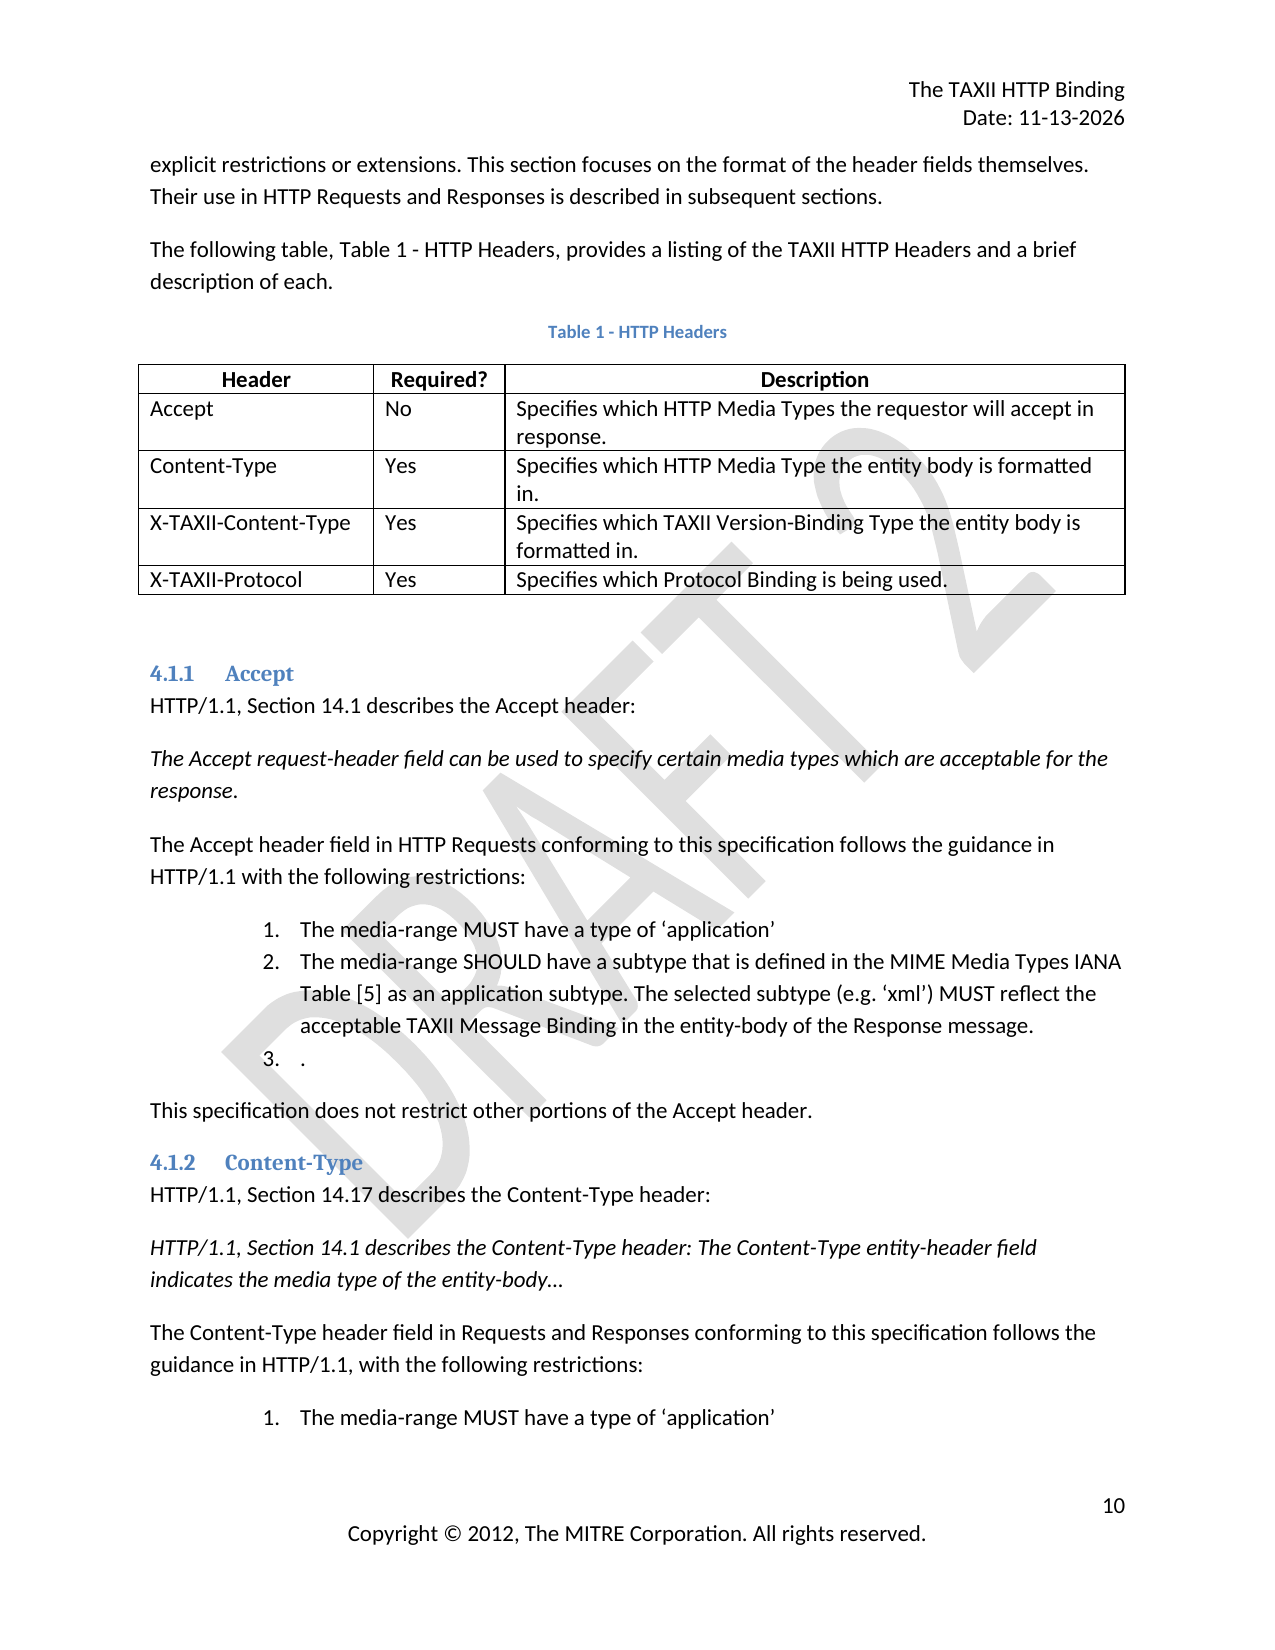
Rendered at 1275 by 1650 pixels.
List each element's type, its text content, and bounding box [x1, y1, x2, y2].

table_cell Accept [139, 394, 373, 450]
table_cell Specifies which HTTP Media Type the entity body is formatted in. [506, 451, 1124, 507]
table_header Description [506, 365, 1124, 393]
text The following table, Table 1 - HTTP Headers, provides a listing of the TAXII HTTP Headers and a brief description of each. [150, 235, 1125, 295]
list The media-range MUST have a type of ‘application’ [262, 1403, 1125, 1431]
text The Accept request-header field can be used to specify certain media types which are acceptable for the response. [150, 744, 1125, 805]
table_cell Yes [374, 451, 504, 507]
table_cell X-TAXII-Content-Type [139, 509, 373, 564]
table_cell Yes [374, 566, 504, 593]
table_header Required? [374, 365, 504, 393]
table_cell X-TAXII-Protocol [139, 566, 373, 593]
text Table 1 - HTTP Headers [150, 320, 1125, 343]
table_cell No [374, 394, 504, 450]
text This specification does not restrict other portions of the Accept header. [150, 1097, 1125, 1125]
table_cell Content-Type [139, 451, 373, 507]
table_cell Yes [374, 509, 504, 564]
text HTTP/1.1, Section 14.17 describes the Content-Type header: [150, 1180, 1125, 1208]
text HTTP/1.1, Section 14.1 describes the Content-Type header: The Content-Type entity-header field indicates the media type of the entity-body… [150, 1233, 1125, 1293]
list The media-range MUST have a type of ‘application’ [262, 915, 1125, 943]
text The Accept header field in HTTP Requests conforming to this specification follows the guidance in HTTP/1.1 with the following restrictions: [150, 830, 1125, 890]
list . [262, 1044, 1125, 1072]
table_header Header [139, 365, 373, 393]
table_cell Specifies which Protocol Binding is being used. [506, 566, 1124, 593]
list The media-range SHOULD have a subtype that is defined in the MIME Media Types IANA Table as an application subtype. The selected subtype (e.g. ‘xml’) MUST reflect the acceptable TAXII Message Binding in the entity-body of the Response message. [262, 947, 1125, 1039]
subtitle Accept [150, 661, 1125, 688]
table_cell Specifies which HTTP Media Types the requestor will accept in response. [506, 394, 1124, 450]
text HTTP/1.1, Section 14.1 describes the Accept header: [150, 691, 1125, 719]
subtitle Content-Type [150, 1150, 1125, 1176]
table_cell Specifies which TAXII Version-Binding Type the entity body is formatted in. [506, 509, 1124, 564]
